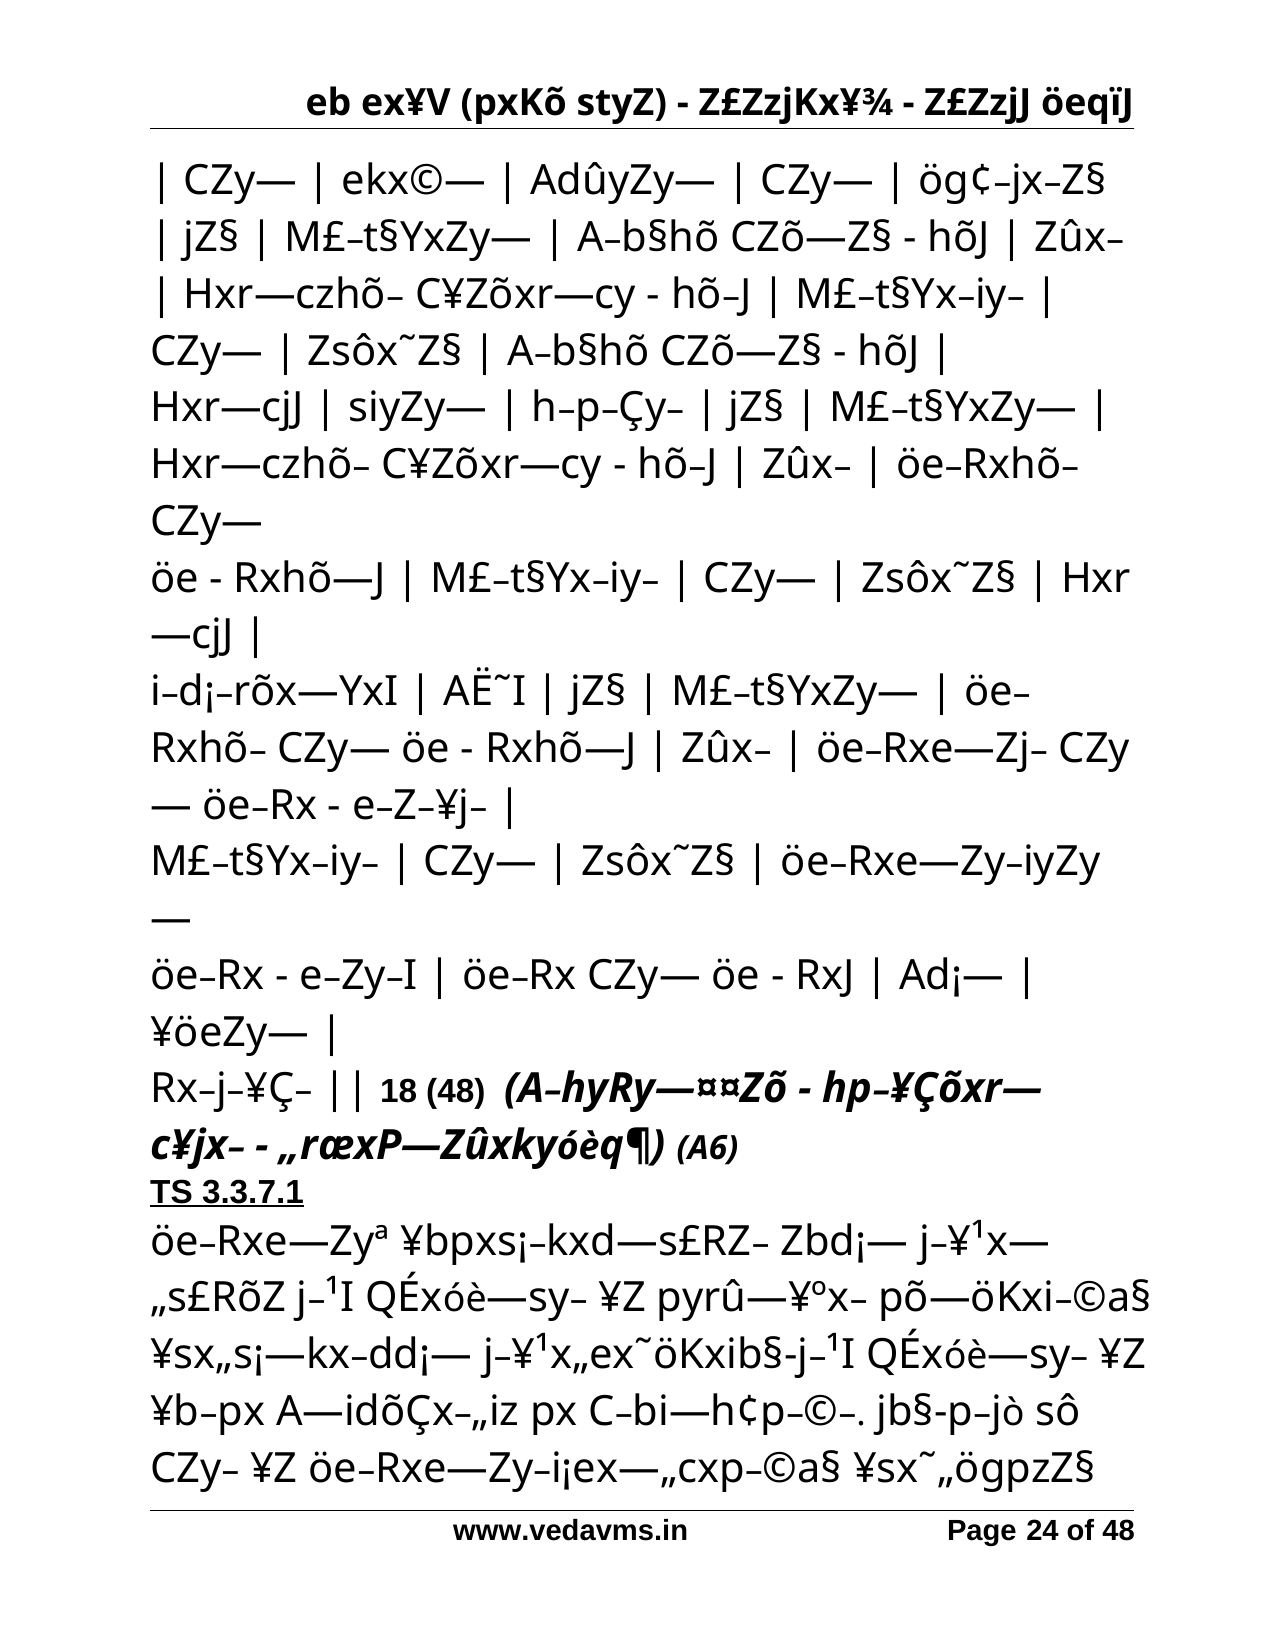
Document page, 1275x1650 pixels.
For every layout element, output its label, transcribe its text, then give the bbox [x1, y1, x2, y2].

text öe–Rx - e–Zy–I | öe–Rx CZy— öe - RxJ | Ad¡— | ¥öeZy— | [150, 945, 1134, 1058]
text Rx–j–¥Ç– || 18 (48) (A–hyRy—¤¤Zõ - hp–¥Çõxr—c¥jx– - „ræxP—Zûxkyóèq¶) (A6) [150, 1058, 1134, 1172]
text ¥sx„s¡—kx–dd¡— j–¥¹x„ex˜öKxib§-j–¹I QÉxóè—sy– ¥Z ¥b–px A—idõÇx–„iz px C–bi—h¢p–©–. jb§-p–jò sô [150, 1324, 1163, 1437]
text Hxr—czhõ– C¥Zõxr—cy - hõ–J | Zûx– | öe–Rxhõ– CZy— [150, 434, 1134, 547]
text M£–t§Yx–iy– | CZy— | Zsôx˜Z§ | öe–Rxe—Zy–iyZy— [150, 831, 1134, 945]
text i–d¡–rõx—YxI | AË˜I | jZ§ | M£–t§YxZy— | öe–Rxhõ– CZy— öe - Rxhõ—J | Zûx– | öe–Rxe—Zj– CZy— öe–Rx - e–Z–¥j– | [150, 661, 1134, 831]
text TS 3.3.7.1 [150, 1172, 1191, 1210]
text Hxr—cjJ | siyZy— | h–p–Çy– | jZ§ | M£–t§YxZy— | [150, 377, 1134, 434]
text öe–Rxe—Zyª ¥bpxs¡–kxd—s£RZ– Zbd¡— j–¥¹x—„s£RõZ j–¹I QÉxóè—sy– ¥Z pyrû—¥ºx– põ—öKxi–©a§ [150, 1210, 1163, 1324]
text öe - Rxhõ—J | M£–t§Yx–iy– | CZy— | Zsôx˜Z§ | Hxr—cjJ | [150, 547, 1134, 661]
text CZy– ¥Z öe–Rxe—Zy–i¡ex—„cxp–©a§ ¥sx˜„ögpzZ§ [150, 1437, 1163, 1494]
